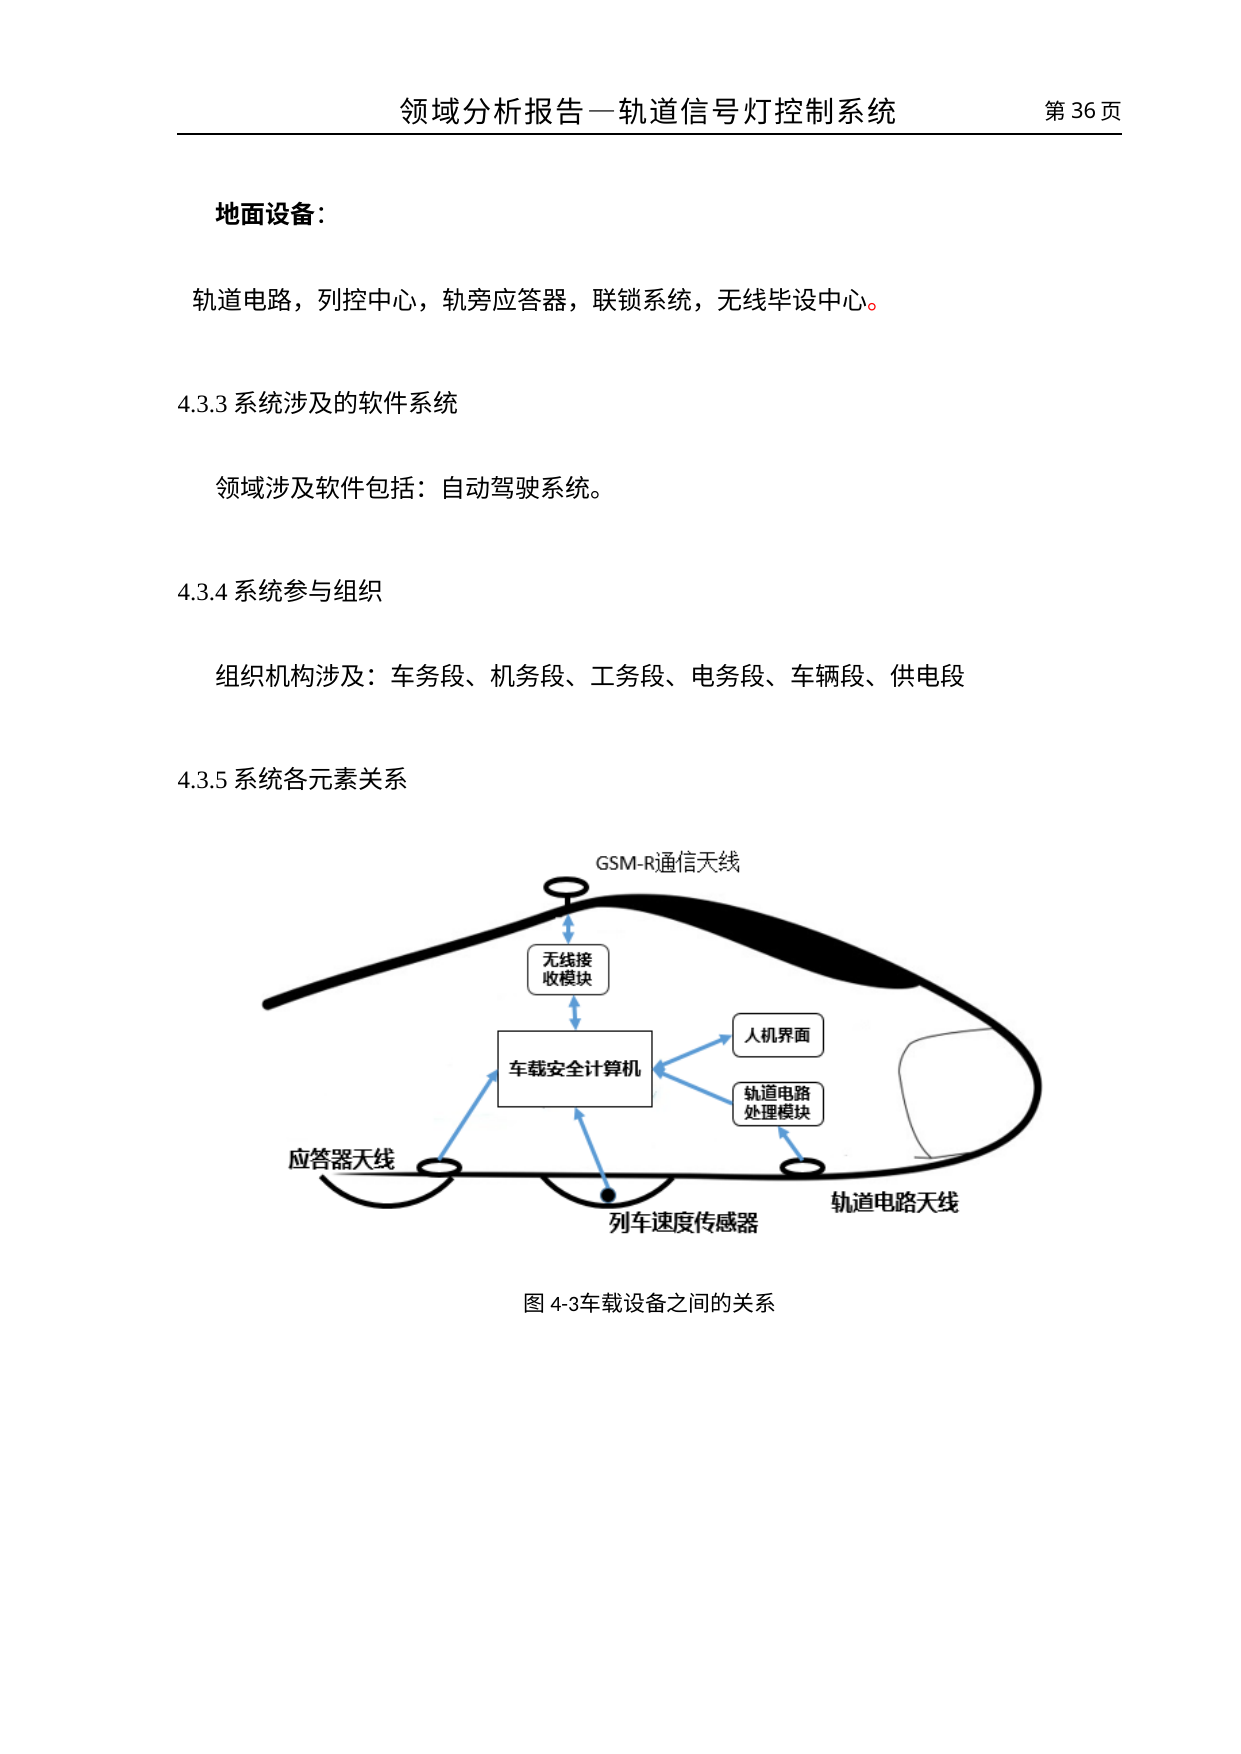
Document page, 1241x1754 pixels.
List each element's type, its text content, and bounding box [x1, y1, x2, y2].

subtitle 系统涉及的软件系统 [177, 368, 1122, 436]
text 组织机构涉及：车务段、机务段、工务段、电务段、车辆段、供电段 [177, 640, 1122, 708]
subtitle 系统各元素关系 [177, 743, 1122, 811]
subtitle 系统参与组织 [177, 556, 1122, 623]
text 图 4-3车载设备之间的关系 [177, 1285, 1122, 1319]
text 领域涉及软件包括：自动驾驶系统。 [177, 452, 1122, 520]
picture [214, 828, 1093, 1263]
text 轨道电路，列控中心，轨旁应答器，联锁系统，无线毕设中心。 [177, 264, 1122, 332]
text 地面设备： [177, 178, 1122, 246]
